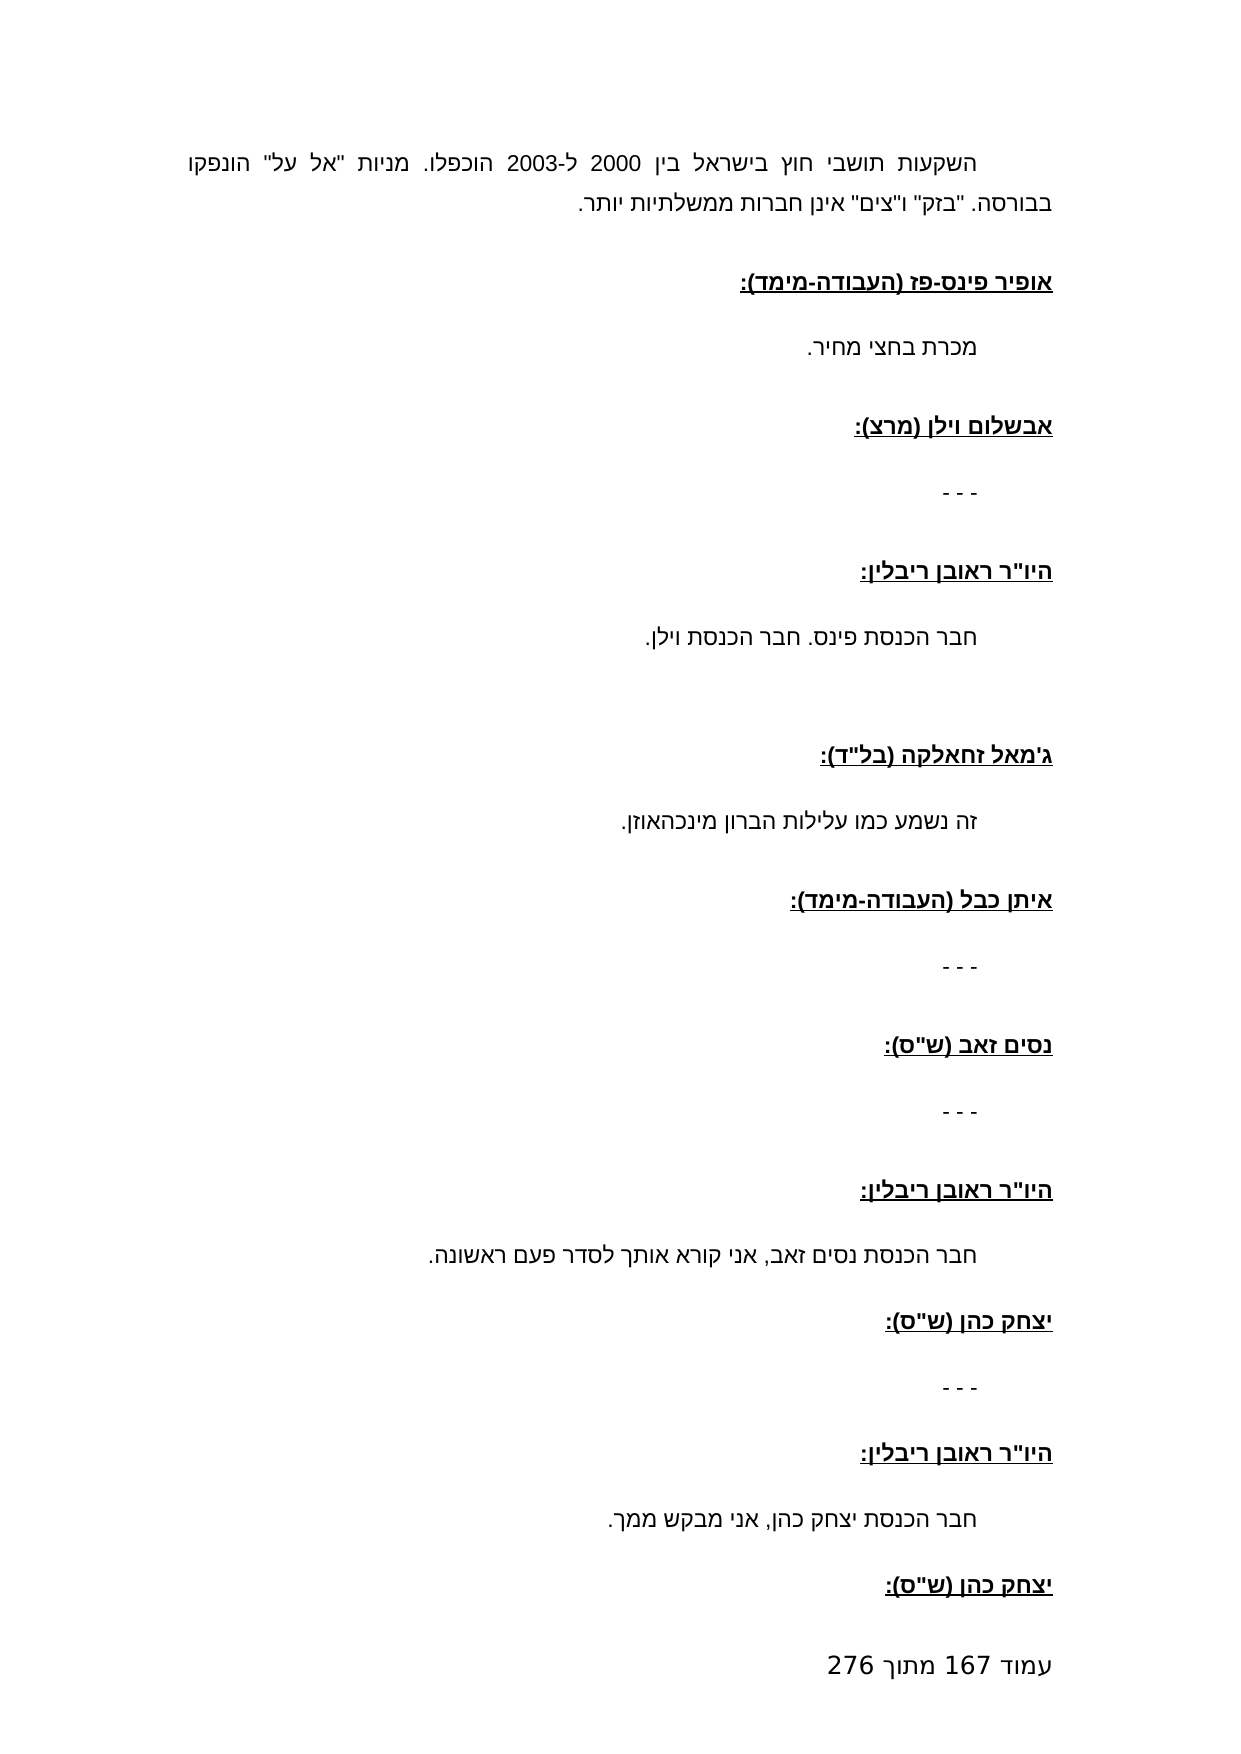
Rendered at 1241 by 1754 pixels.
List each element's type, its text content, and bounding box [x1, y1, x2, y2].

text מכרת בחצי מחיר. [187, 334, 1053, 361]
text היו"ר ראובן ריבלין: [187, 558, 1053, 584]
text יצחק כהן (ש"ס): [187, 1282, 1053, 1335]
text אבשלום וילן (מרצ): [187, 413, 1053, 439]
text - - - [187, 953, 1053, 979]
text ג'מאל זחאלקה (בל"ד): [187, 742, 1053, 769]
text - - - [187, 1098, 1053, 1124]
text חבר הכנסת נסים זאב, אני קורא אותך לסדר פעם ראשונה. [187, 1242, 1053, 1269]
text איתן כבל (העבודה-מימד): [187, 887, 1053, 913]
text נסים זאב (ש"ס): [187, 1032, 1053, 1058]
text חבר הכנסת פינס. חבר הכנסת וילן. [187, 624, 1053, 650]
text היו"ר ראובן ריבלין: [187, 1177, 1053, 1203]
text השקעות תושבי חוץ בישראל בין 2000 ל-2003 הוכפלו. מניות "אל על" הונפקו בבורסה. "בזק" ו"צים" אינן חברות ממשלתיות יותר. [187, 150, 1053, 216]
text יצחק כהן (ש"ס): [187, 1545, 1053, 1598]
text היו"ר ראובן ריבלין: [187, 1414, 1053, 1466]
text אופיר פינס-פז (העבודה-מימד): [187, 268, 1053, 295]
text זה נשמע כמו עלילות הברון מינכהאוזן. [187, 808, 1053, 834]
text - - - [187, 1374, 1053, 1401]
text - - - [187, 479, 1053, 505]
text חבר הכנסת יצחק כהן, אני מבקש ממך. [187, 1506, 1053, 1532]
